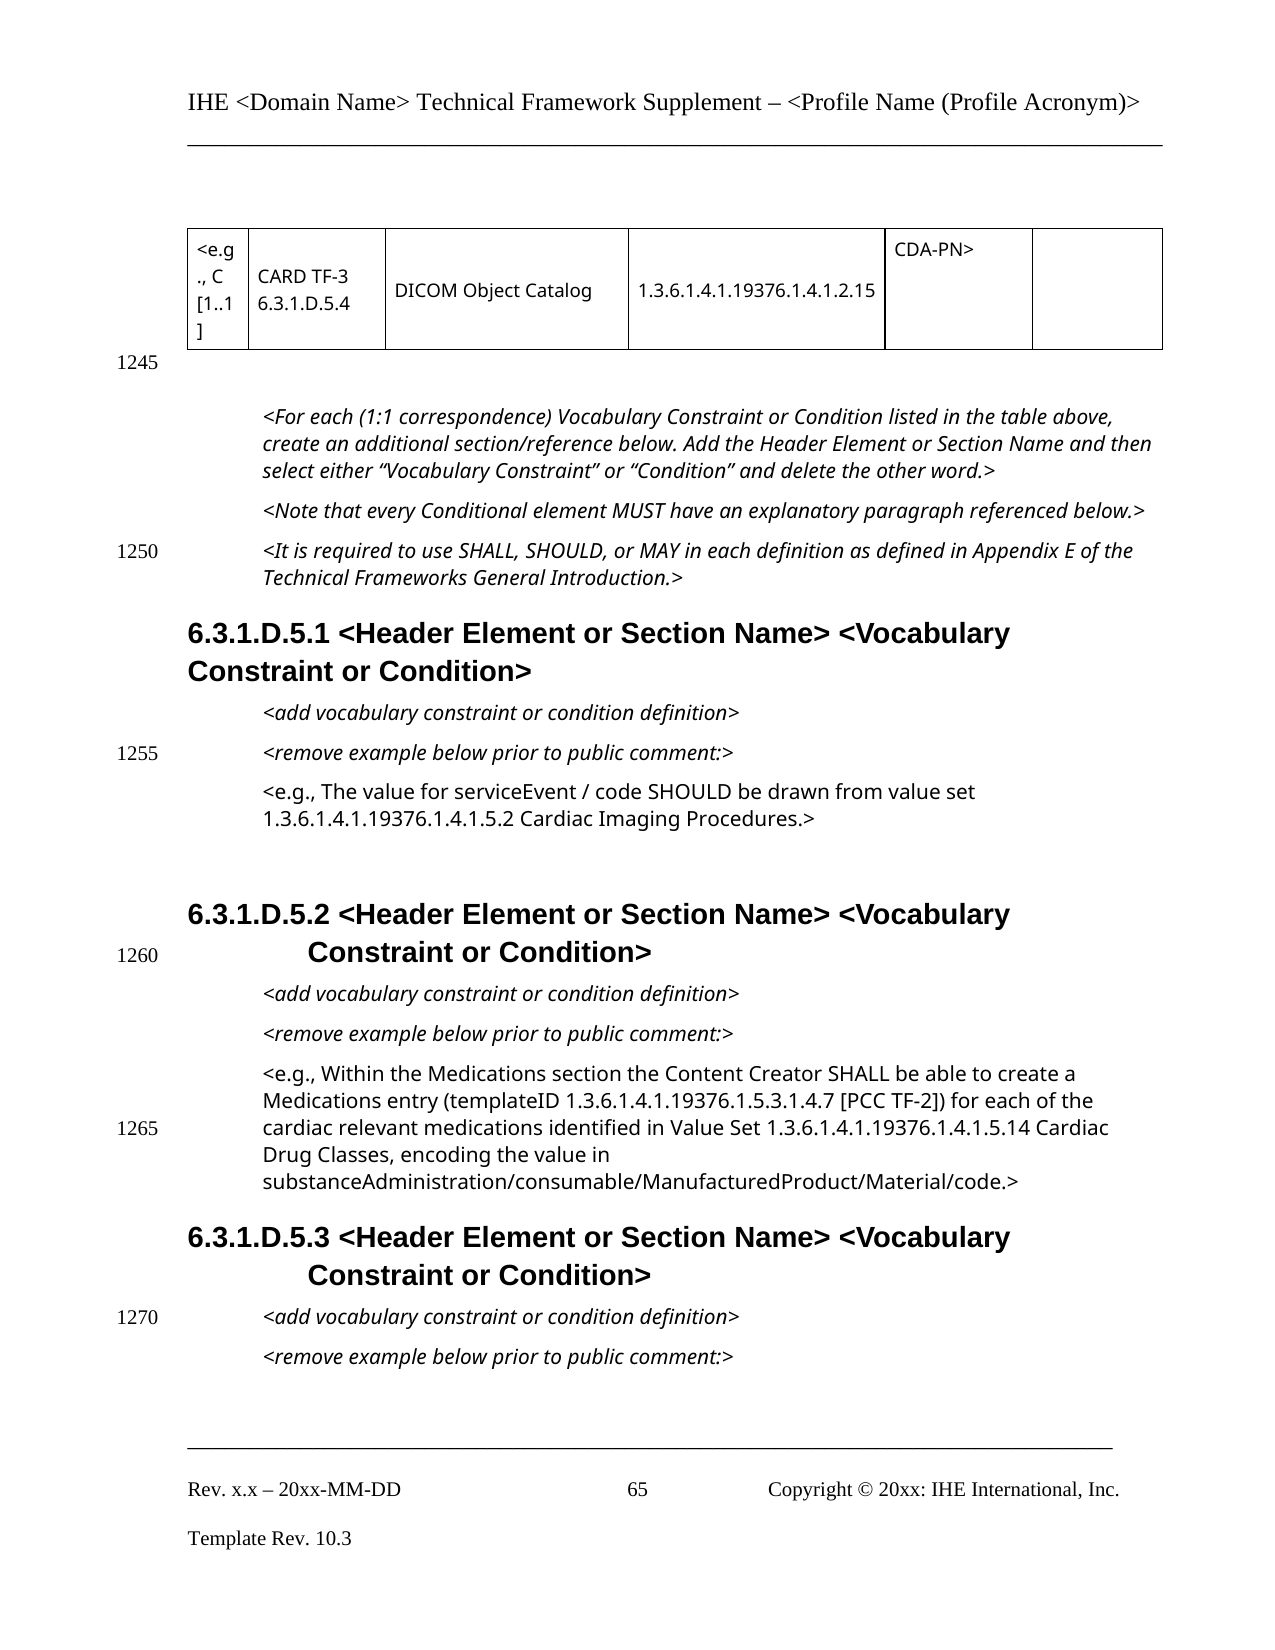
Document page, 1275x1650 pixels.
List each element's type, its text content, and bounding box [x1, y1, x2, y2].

table_cell 1.3.6.1.4.1.19376.1.4.1.2.15 [629, 229, 884, 349]
text <e.g., The value for serviceEvent / code SHOULD be drawn from value set 1.3.6.1.4.1.19376.1.4.1.5.2 Cardiac Imaging Procedures.> [262, 778, 1162, 832]
text <Note that every Conditional element MUST have an explanatory paragraph referenced below.> [262, 497, 1162, 524]
table_cell CDA-PN> [886, 229, 1032, 349]
text <It is required to use SHALL, SHOULD, or MAY in each definition as defined in Appendix E of the Technical Frameworks General Introduction.> [262, 536, 1162, 591]
table_cell <e.g., C [1..1] [188, 229, 248, 349]
table_cell [1033, 229, 1162, 349]
text <remove example below prior to public comment:> [262, 738, 1162, 766]
table_cell DICOM Object Catalog [386, 229, 628, 349]
subtitle 6.3.1.D.5.1 <Header Element or Section Name> <Vocabulary Constraint or Condition> [187, 616, 1162, 688]
text <For each (1:1 correspondence) Vocabulary Constraint or Condition listed in the table above, create an additional section/reference below. Add the Header Element or Section Name and then select either “Vocabulary Constraint” or “Condition” and delete the other word.> [262, 403, 1162, 484]
text <e.g., Within the Medications section the Content Creator SHALL be able to create a Medications entry (templateID 1.3.6.1.4.1.19376.1.5.3.1.4.7 [PCC TF-2]) for each of the cardiac relevant medications identified in Value Set 1.3.6.1.4.1.19376.1.4.1.5.14 Cardiac Drug Classes, encoding the value in substanceAdministration/consumable/ManufacturedProduct/Material/code.> [262, 1059, 1162, 1195]
subtitle 6.3.1.D.5.2 <Header Element or Section Name> <Vocabulary Constraint or Condition> [187, 897, 1162, 969]
table_cell CARD TF-3 6.3.1.D.5.4 [249, 229, 385, 349]
text <add vocabulary constraint or condition definition> [262, 980, 1162, 1007]
text <remove example below prior to public comment:> [262, 1020, 1162, 1047]
text <remove example below prior to public comment:> [262, 1343, 1162, 1370]
text <add vocabulary constraint or condition definition> [262, 699, 1162, 726]
text <add vocabulary constraint or condition definition> [262, 1303, 1162, 1330]
subtitle 6.3.1.D.5.3 <Header Element or Section Name> <Vocabulary Constraint or Condition> [187, 1220, 1162, 1292]
